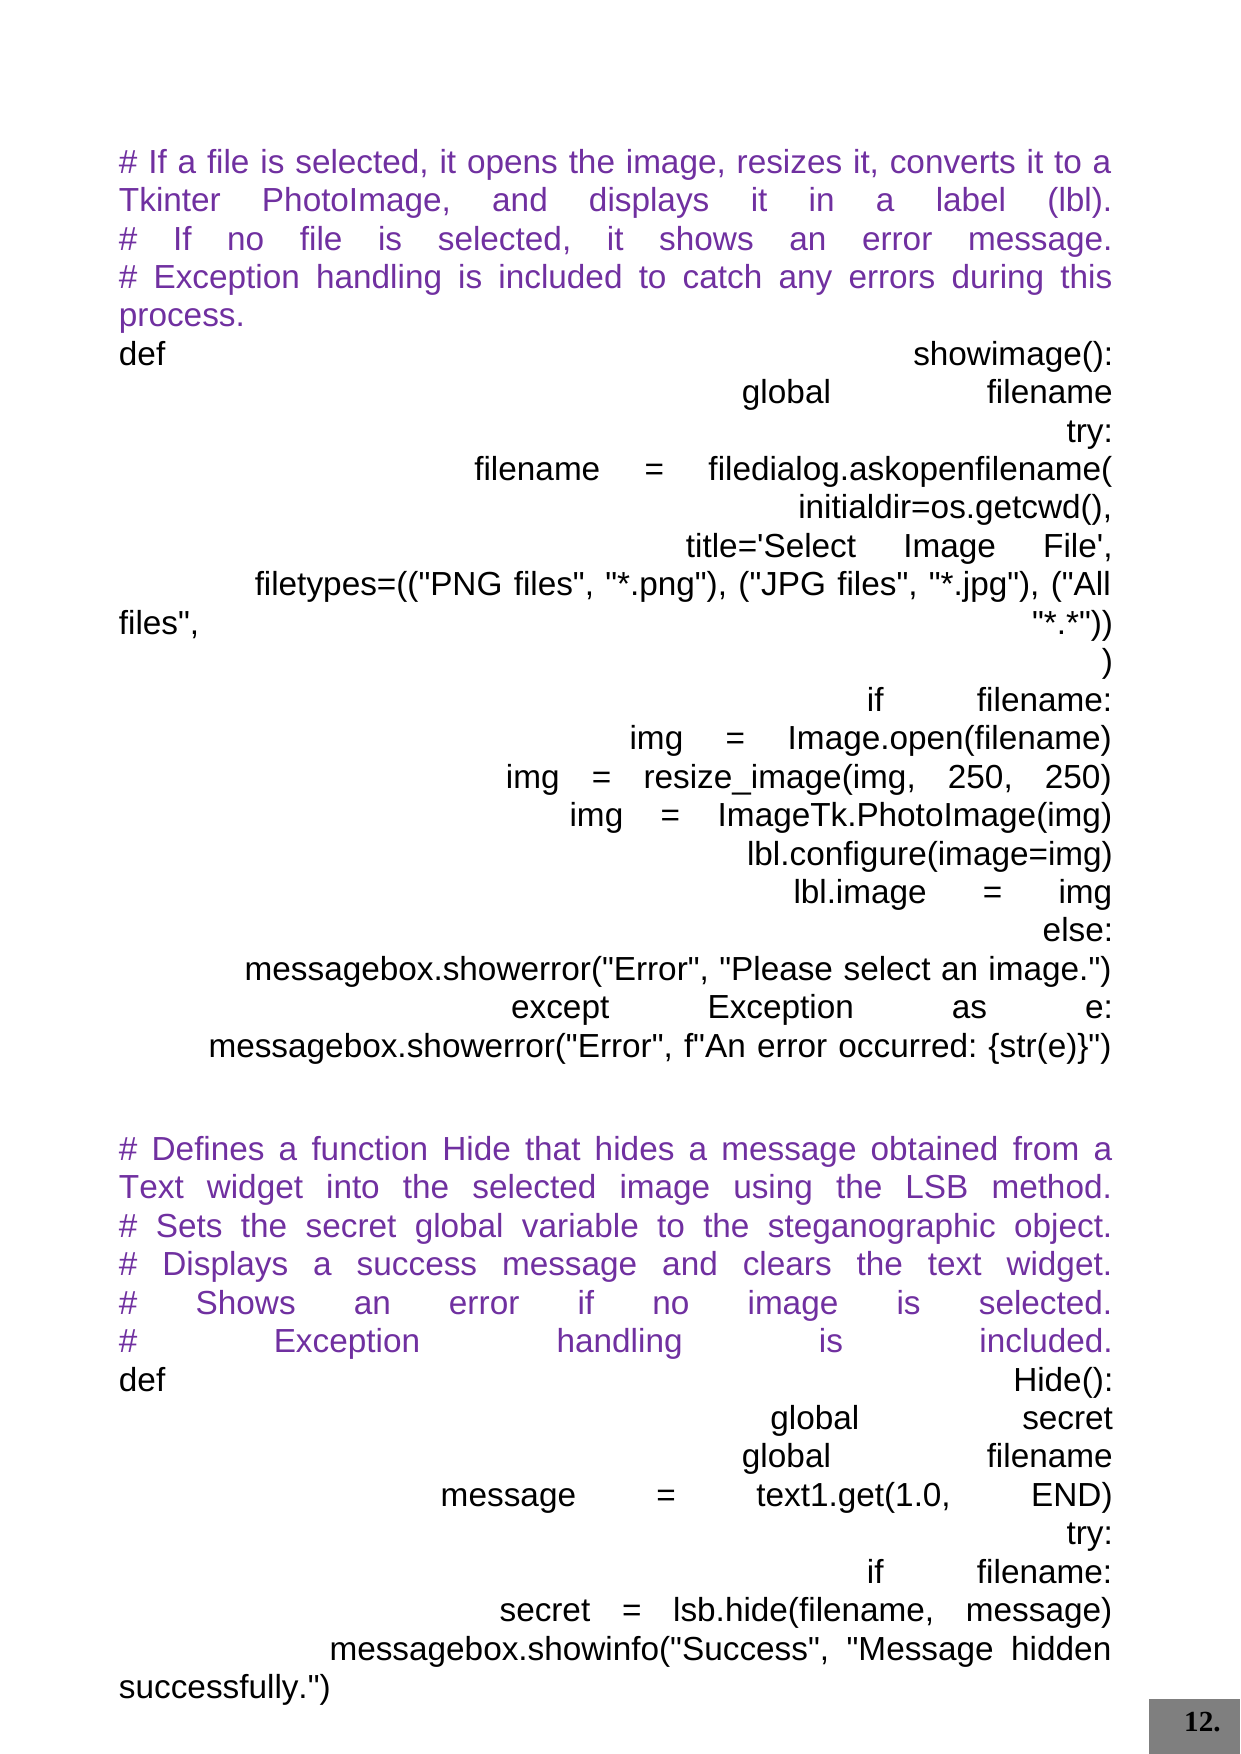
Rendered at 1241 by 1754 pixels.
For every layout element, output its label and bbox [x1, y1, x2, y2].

text [119, 142, 1113, 1091]
text [119, 1129, 1113, 1706]
